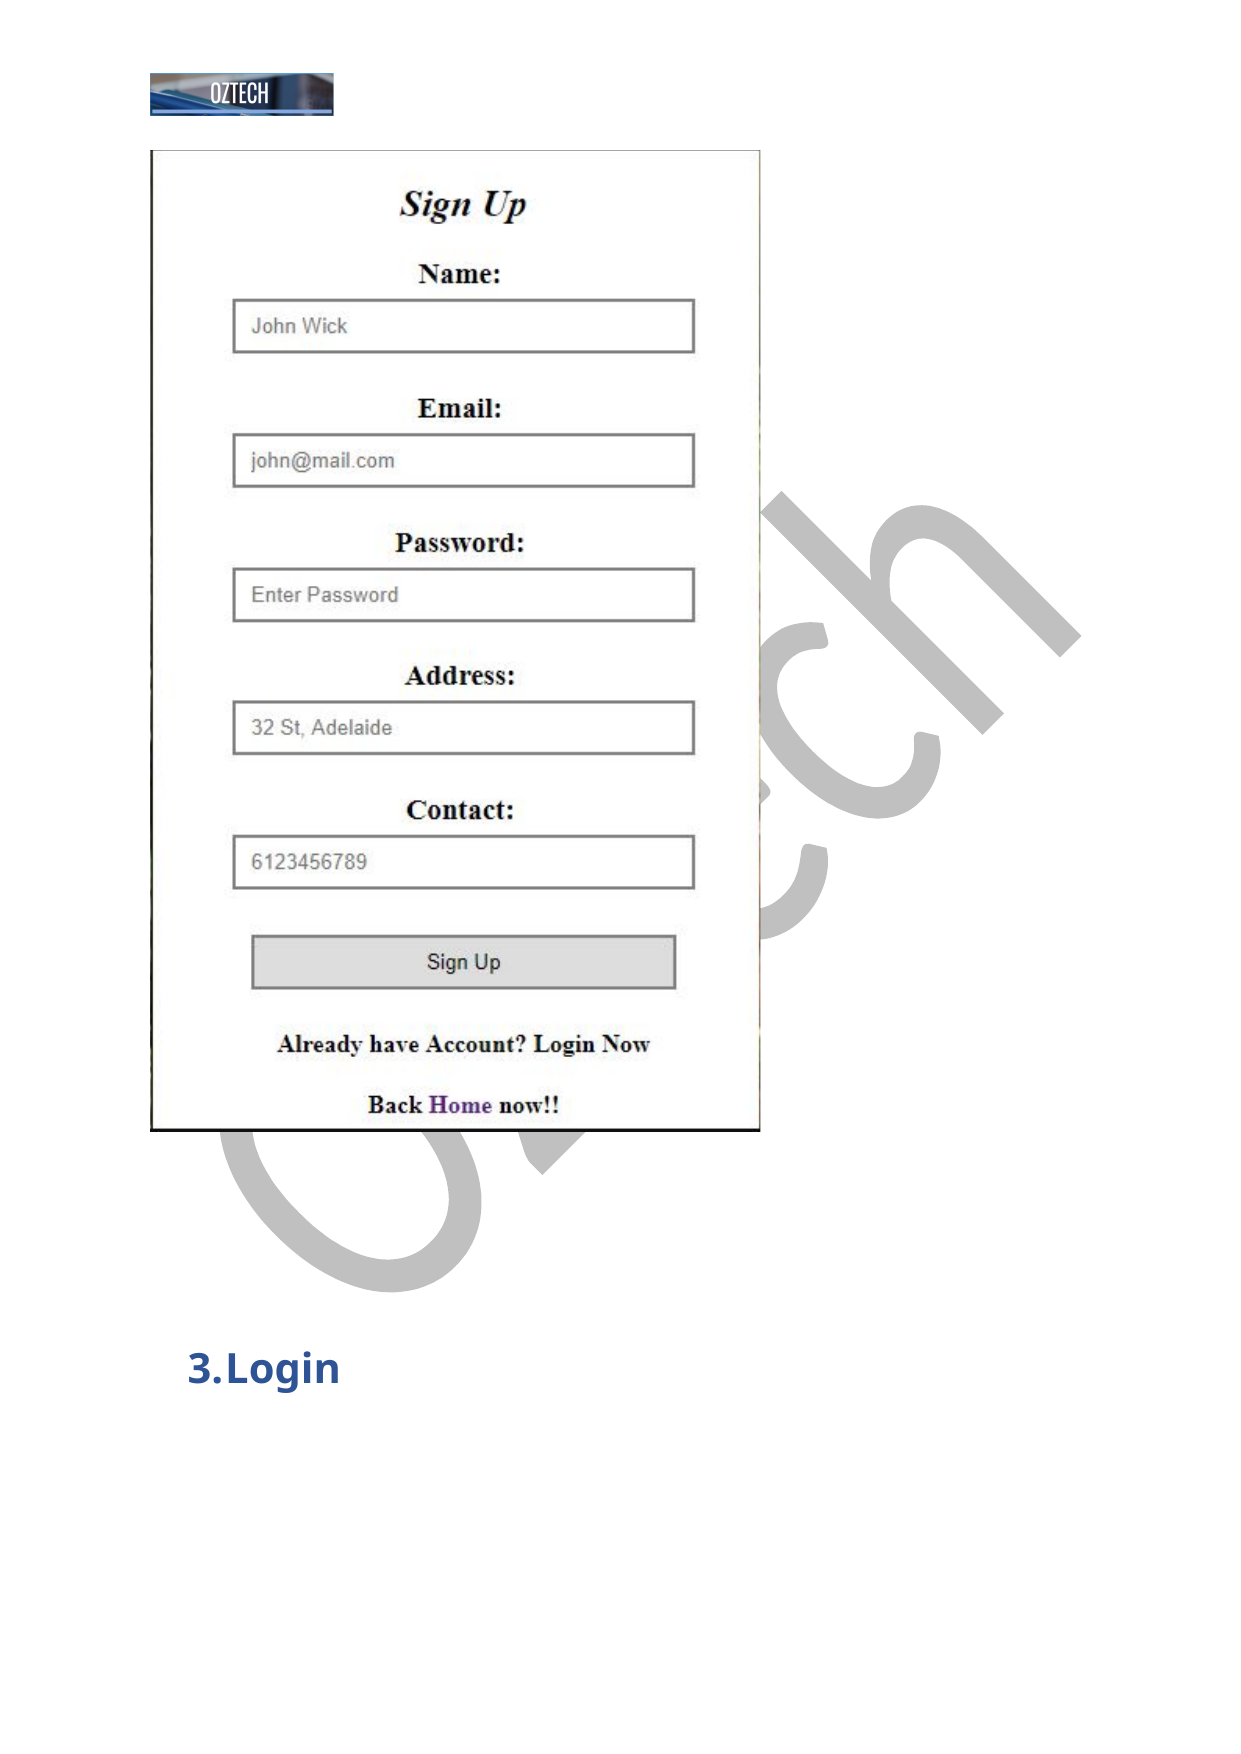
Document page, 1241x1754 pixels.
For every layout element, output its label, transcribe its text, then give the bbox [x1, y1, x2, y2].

picture [150, 150, 761, 1132]
subtitle Login [187, 1339, 1090, 1396]
picture [150, 73, 334, 116]
